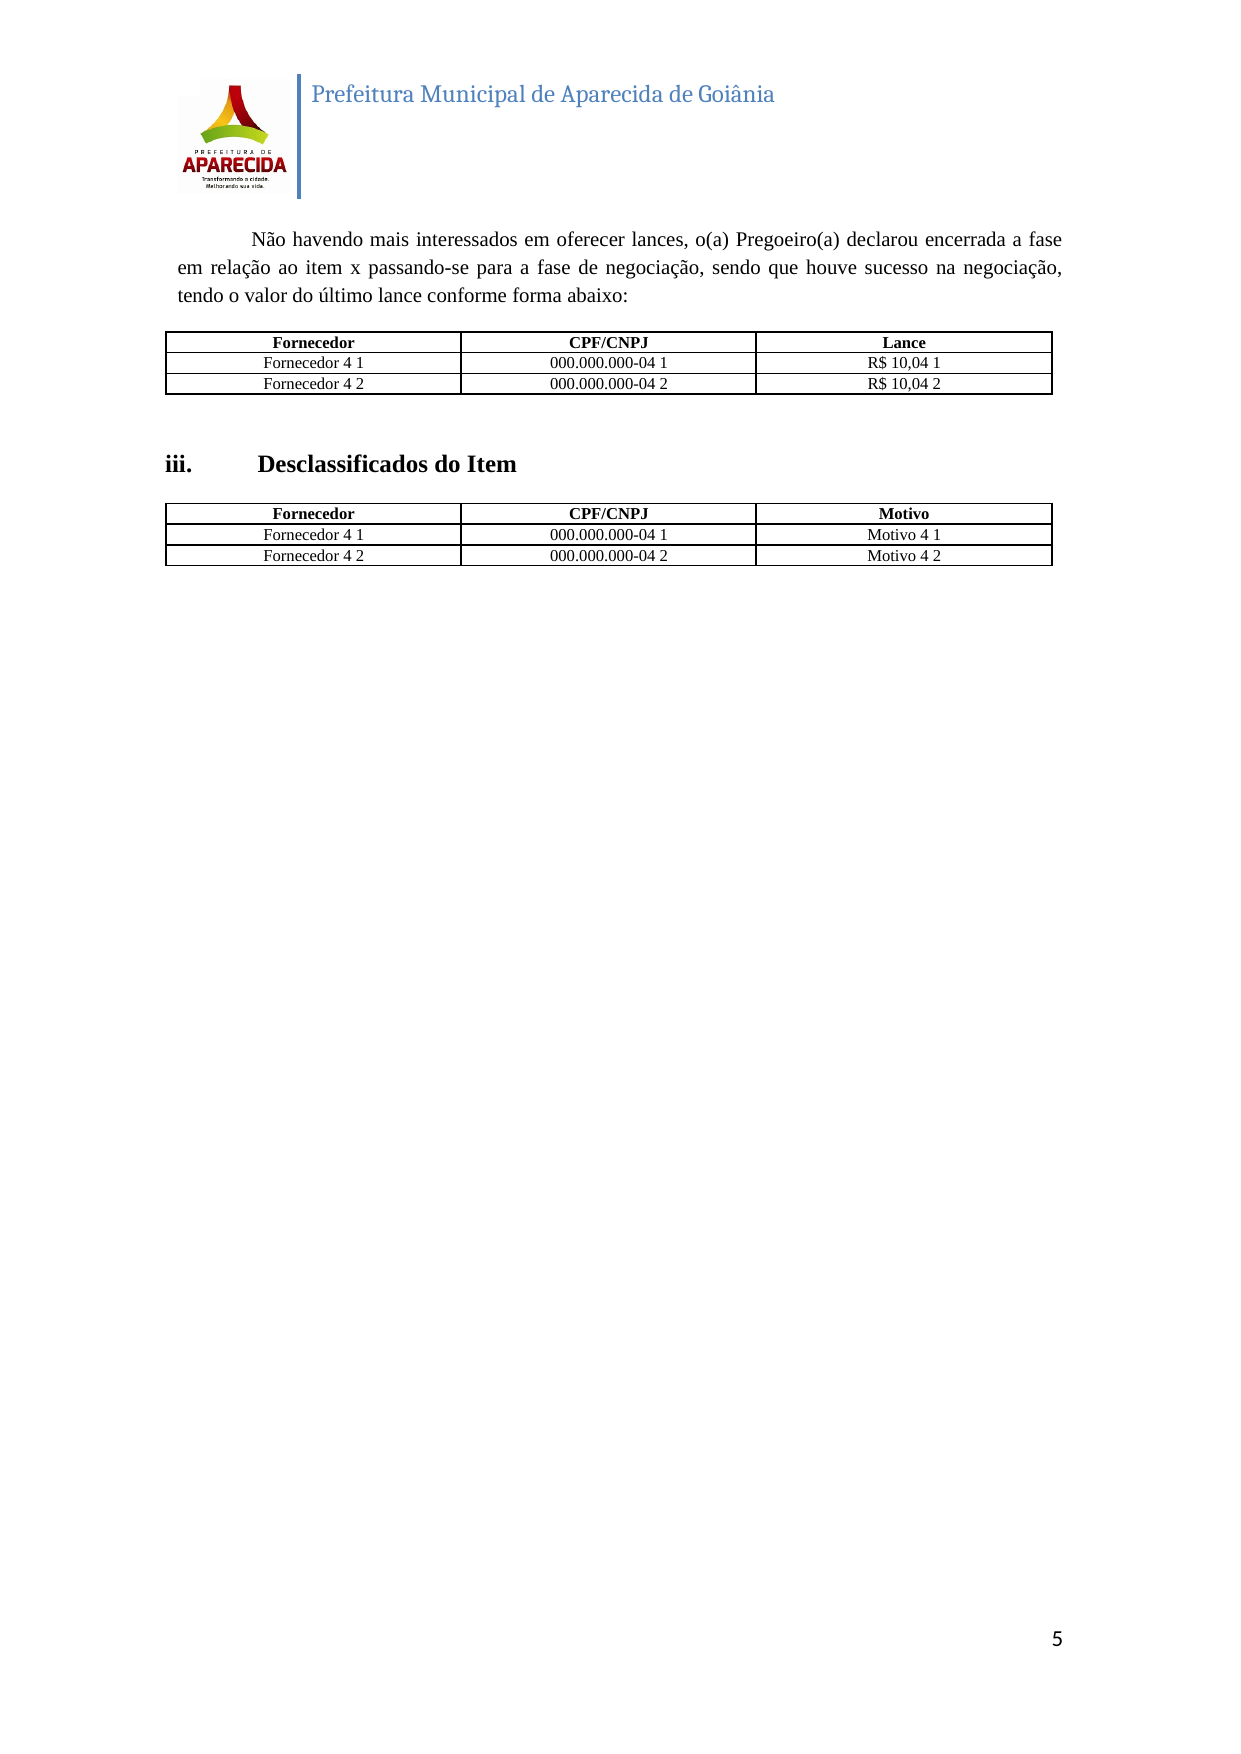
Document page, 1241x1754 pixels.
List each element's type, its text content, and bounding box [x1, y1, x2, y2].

list Desclassificados do Item [192, 449, 1063, 477]
picture [177, 79, 291, 194]
table_cell Fornecedor 4 1 [167, 353, 460, 372]
table_header Lance [757, 333, 1051, 352]
table_header Fornecedor [167, 333, 460, 352]
table_cell Motivo 4 2 [757, 546, 1051, 565]
table_cell Fornecedor 4 2 [167, 546, 460, 565]
table_cell 000.000.000-04 2 [462, 374, 755, 393]
table_cell 000.000.000-04 2 [462, 546, 755, 565]
table_cell 000.000.000-04 1 [462, 353, 755, 372]
table_header CPF/CNPJ [462, 333, 755, 352]
table_cell R$ 10,04 2 [757, 374, 1051, 393]
table_header Fornecedor [167, 504, 460, 523]
table_cell Fornecedor 4 2 [167, 374, 460, 393]
table_cell Fornecedor 4 1 [167, 525, 460, 544]
table_cell 000.000.000-04 1 [462, 525, 755, 544]
text Não havendo mais interessados em oferecer lances, o(a) Pregoeiro(a) declarou encerrada a fase em relação ao item x passando-se para a fase de negociação, sendo que houve sucesso na negociação, tendo o valor do último lance conforme forma abaixo: [177, 227, 1063, 307]
table_header CPF/CNPJ [462, 504, 755, 523]
table_cell Motivo 4 1 [757, 525, 1051, 544]
table_cell R$ 10,04 1 [757, 353, 1051, 372]
table_header Motivo [757, 504, 1051, 523]
